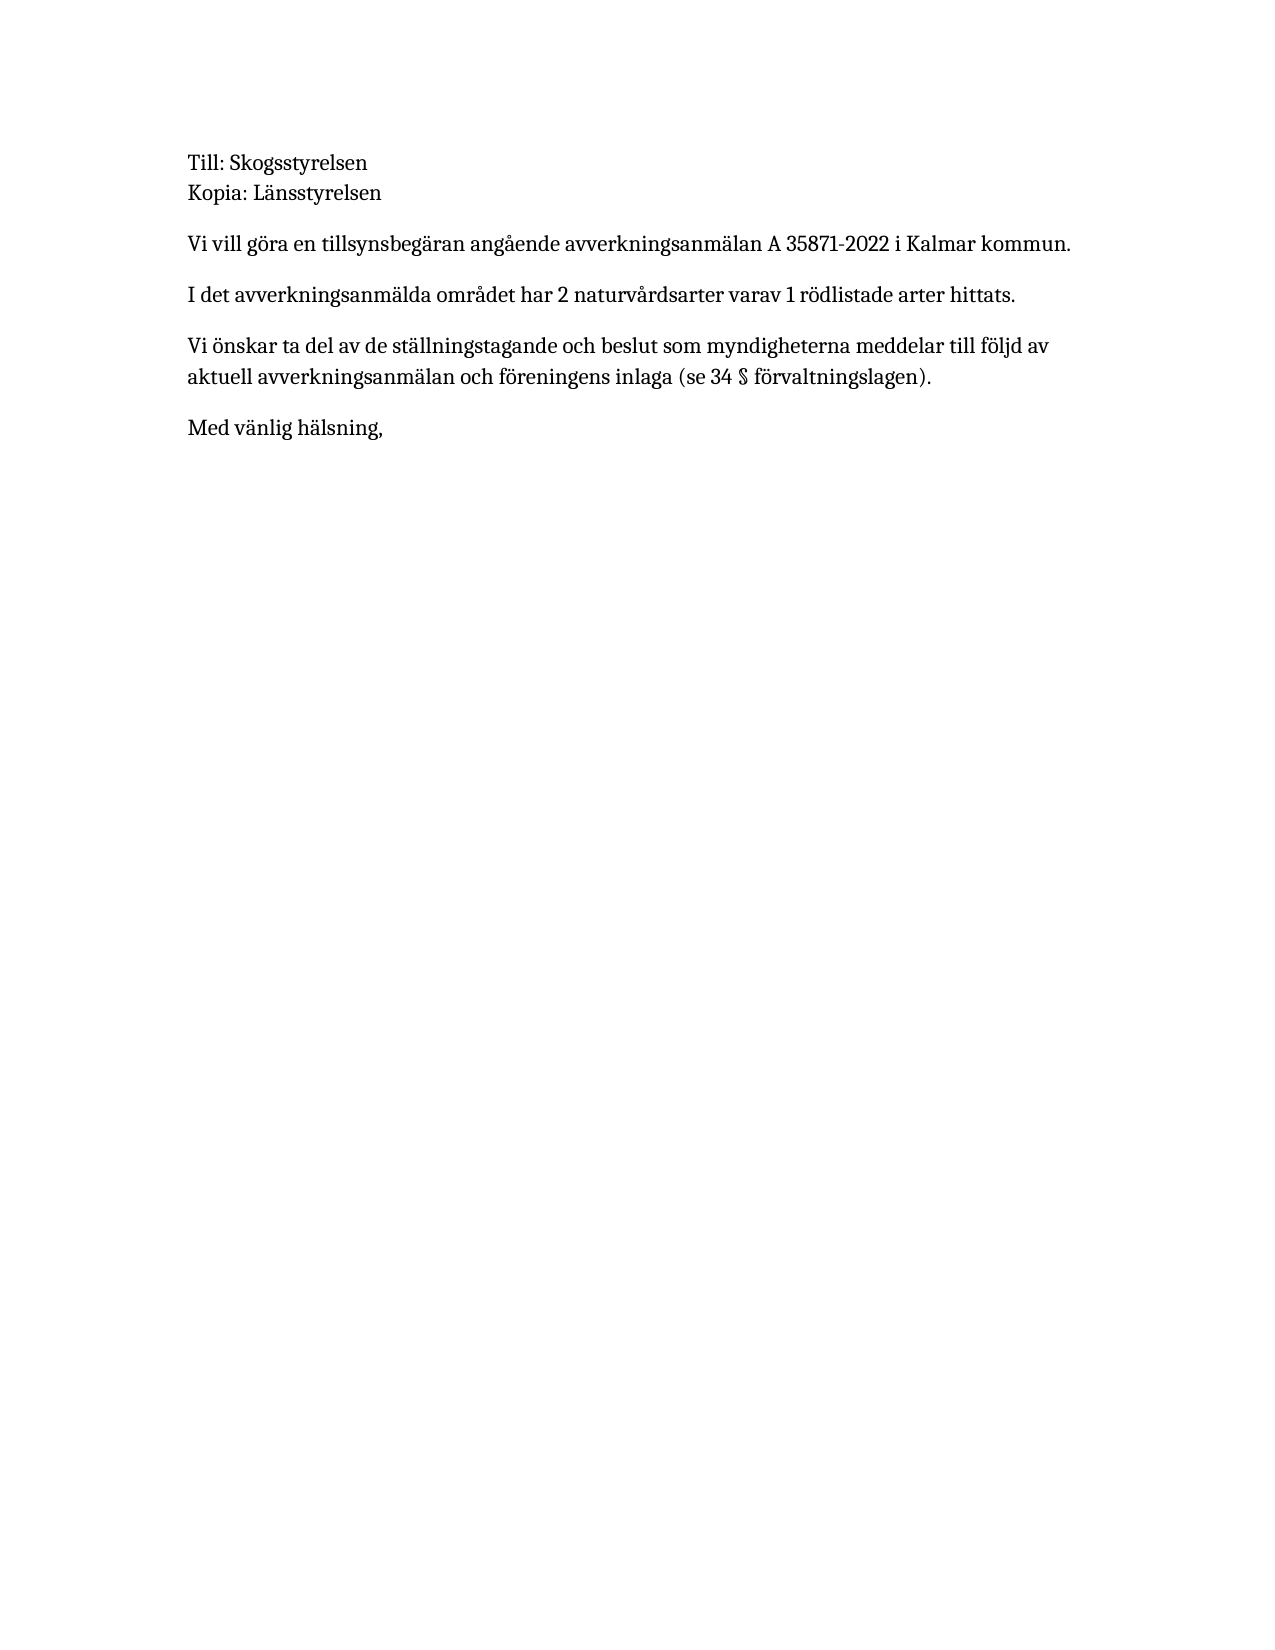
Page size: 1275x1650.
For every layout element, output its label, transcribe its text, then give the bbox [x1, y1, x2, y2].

text Vi önskar ta del av de ställningstagande och beslut som myndigheterna meddelar till följd av aktuell avverkningsanmälan och föreningens inlaga (se 34 § förvaltningslagen). [187, 333, 1087, 390]
text Vi vill göra en tillsynsbegäran angående avverkningsanmälan A 35871-2022 i Kalmar kommun. [187, 231, 1087, 258]
text Till: Skogsstyrelsen Kopia: Länsstyrelsen [187, 150, 1087, 207]
text Med vänlig hälsning, [187, 414, 1087, 471]
text I det avverkningsanmälda området har 2 naturvårdsarter varav 1 rödlistade arter hittats. [187, 282, 1087, 309]
